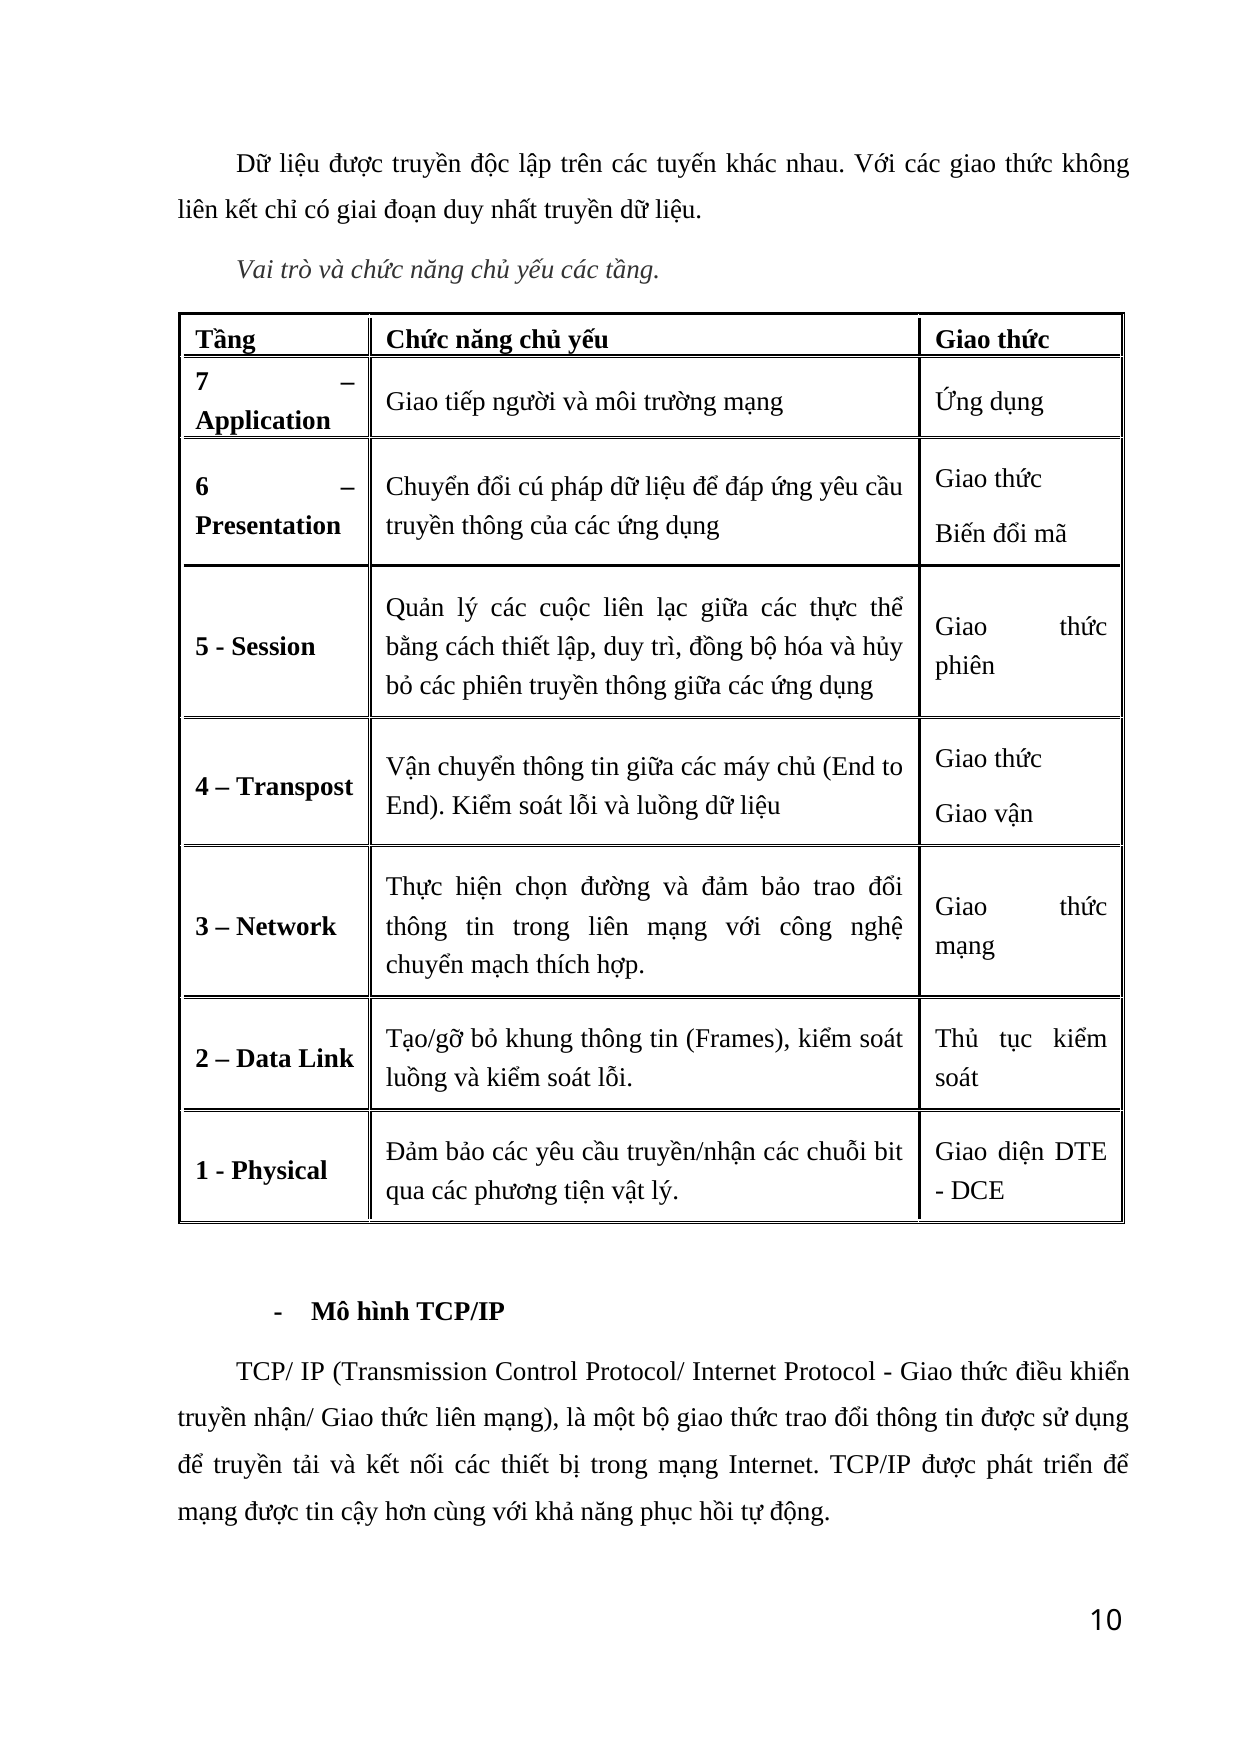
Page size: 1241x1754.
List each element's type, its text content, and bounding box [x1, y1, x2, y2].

table_cell Quản lý các cuộc liên lạc giữa các thực thể bằng cách thiết lập, duy trì, đồng bộ hóa và hủy bỏ các phiên truyền thông giữa các ứng dụng [372, 567, 918, 716]
table_cell 4 – Transpost [180, 716, 370, 844]
table_cell 3 – Network [180, 844, 370, 995]
table_cell Đảm bảo các yêu cầu truyền/nhận các chuỗi bit qua các phương tiện vật lý. [370, 1112, 919, 1221]
table_header Giao thức [919, 315, 1121, 354]
table_cell Vận chuyển thông tin giữa các máy chủ (End to End). Kiểm soát lỗi và luồng dữ liệu [372, 719, 918, 844]
table_cell Giao thức Giao vận [919, 716, 1123, 844]
table_cell Thực hiện chọn đường và đảm bảo trao đổi thông tin trong liên mạng với công nghệ chuyển mạch thích hợp. [372, 847, 918, 995]
list Mô hình TCP/IP [273, 1296, 1131, 1327]
table_cell Giao tiếp người và môi trường mạng [372, 358, 918, 436]
text Dữ liệu được truyền độc lập trên các tuyến khác nhau. Với các giao thức không liên kết chỉ có giai đoạn duy nhất truyền dữ liệu. [177, 147, 1131, 225]
table_cell 7 – Application [181, 354, 368, 436]
text TCP/ IP (Transmission Control Protocol/ Internet Protocol - Giao thức điều khiển truyền nhận/ Giao thức liên mạng), là một bộ giao thức trao đổi thông tin được sử dụng để truyền tải và kết nối các thiết bị trong mạng Internet. TCP/IP được phát triển để mạng được tin cậy hơn cùng với khả năng phục hồi tự động. [177, 1355, 1131, 1526]
table_cell Thủ tục kiểm soát [921, 995, 1122, 1108]
table_cell Giao diện DTE - DCE [919, 1108, 1122, 1221]
table_cell 2 – Data Link [181, 995, 368, 1108]
table_cell Chuyển đổi cú pháp dữ liệu để đáp ứng yêu cầu truyền thông của các ứng dụng [372, 439, 918, 564]
table_cell Ứng dụng [921, 354, 1122, 436]
table_cell 5 - Session [181, 564, 368, 716]
text Vai trò và chức năng chủ yếu các tầng. [177, 253, 1131, 284]
table_cell Giao thức Biến đổi mã [919, 436, 1123, 564]
table_cell Tạo/gỡ bỏ khung thông tin (Frames), kiểm soát luồng và kiểm soát lỗi. [372, 999, 918, 1108]
table_header Tầng [181, 314, 370, 354]
table_header Chức năng chủ yếu [370, 314, 919, 354]
table_cell 1 - Physical [181, 1108, 370, 1221]
table_cell Giao thức phiên [921, 564, 1121, 716]
table_cell Giao thức mạng [919, 844, 1123, 995]
table_cell 6 – Presentation [180, 436, 370, 564]
